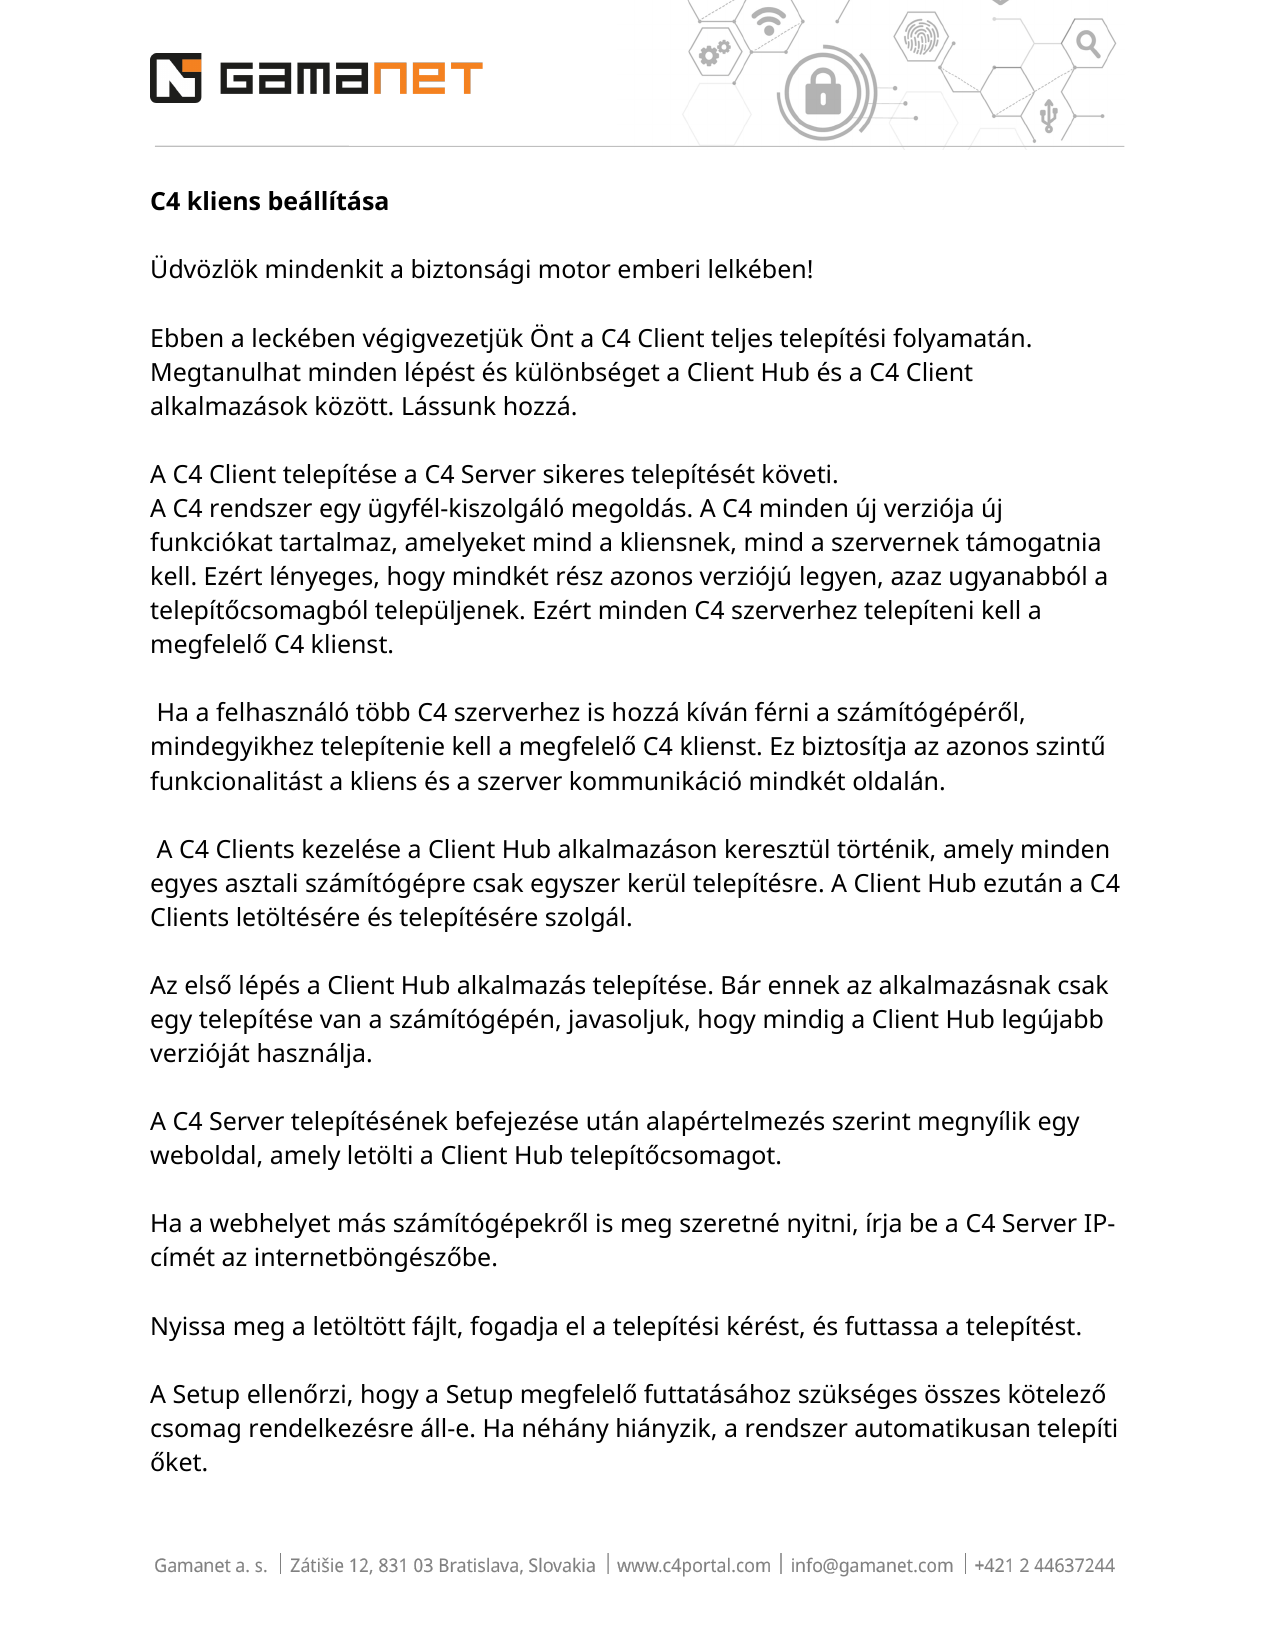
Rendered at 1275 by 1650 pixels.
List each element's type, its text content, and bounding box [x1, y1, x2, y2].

text Üdvözlök mindenkit a biztonsági motor emberi lelkében! [150, 252, 1125, 286]
picture [616, 0, 1125, 145]
text C4 kliens beállítása [150, 184, 1125, 218]
text Ebben a leckében végigvezetjük Önt a C4 Client teljes telepítési folyamatán. Megtanulhat minden lépést és különbséget a Client Hub és a C4 Client alkalmazások között. Lássunk hozzá. [150, 320, 1125, 422]
picture [150, 1553, 1118, 1578]
text A C4 rendszer egy ügyfél-kiszolgáló megoldás. A C4 minden új verziója új funkciókat tartalmaz, amelyeket mind a kliensnek, mind a szervernek támogatnia kell. Ezért lényeges, hogy mindkét rész azonos verziójú legyen, azaz ugyanabból a telepítőcsomagból települjenek. Ezért minden C4 szerverhez telepíteni kell a megfelelő C4 klienst. [150, 491, 1125, 661]
text A Setup ellenőrzi, hogy a Setup megfelelő futtatásához szükséges összes kötelező csomag rendelkezésre áll-e. Ha néhány hiányzik, a rendszer automatikusan telepíti őket. [150, 1376, 1125, 1478]
text Nyissa meg a letöltött fájlt, fogadja el a telepítési kérést, és futtassa a telepítést. [150, 1308, 1125, 1342]
text Az első lépés a Client Hub alkalmazás telepítése. Bár ennek az alkalmazásnak csak egy telepítése van a számítógépén, javasoljuk, hogy mindig a Client Hub legújabb verzióját használja. [150, 967, 1125, 1070]
text A C4 Client telepítése a C4 Server sikeres telepítését követi. [150, 457, 1125, 491]
text A C4 Server telepítésének befejezése után alapértelmezés szerint megnyílik egy weboldal, amely letölti a Client Hub telepítőcsomagot. [150, 1104, 1125, 1172]
text Ha a felhasználó több C4 szerverhez is hozzá kíván férni a számítógépéről, mindegyikhez telepítenie kell a megfelelő C4 klienst. Ez biztosítja az azonos szintű funkcionalitást a kliens és a szerver kommunikáció mindkét oldalán. [150, 661, 1125, 797]
text Ha a webhelyet más számítógépekről is meg szeretné nyitni, írja be a C4 Server IP-címét az internetböngészőbe. [150, 1206, 1125, 1274]
picture [150, 53, 483, 103]
text A C4 Clients kezelése a Client Hub alkalmazáson keresztül történik, amely minden egyes asztali számítógépre csak egyszer kerül telepítésre. A Client Hub ezután a C4 Clients letöltésére és telepítésére szolgál. [150, 797, 1125, 933]
